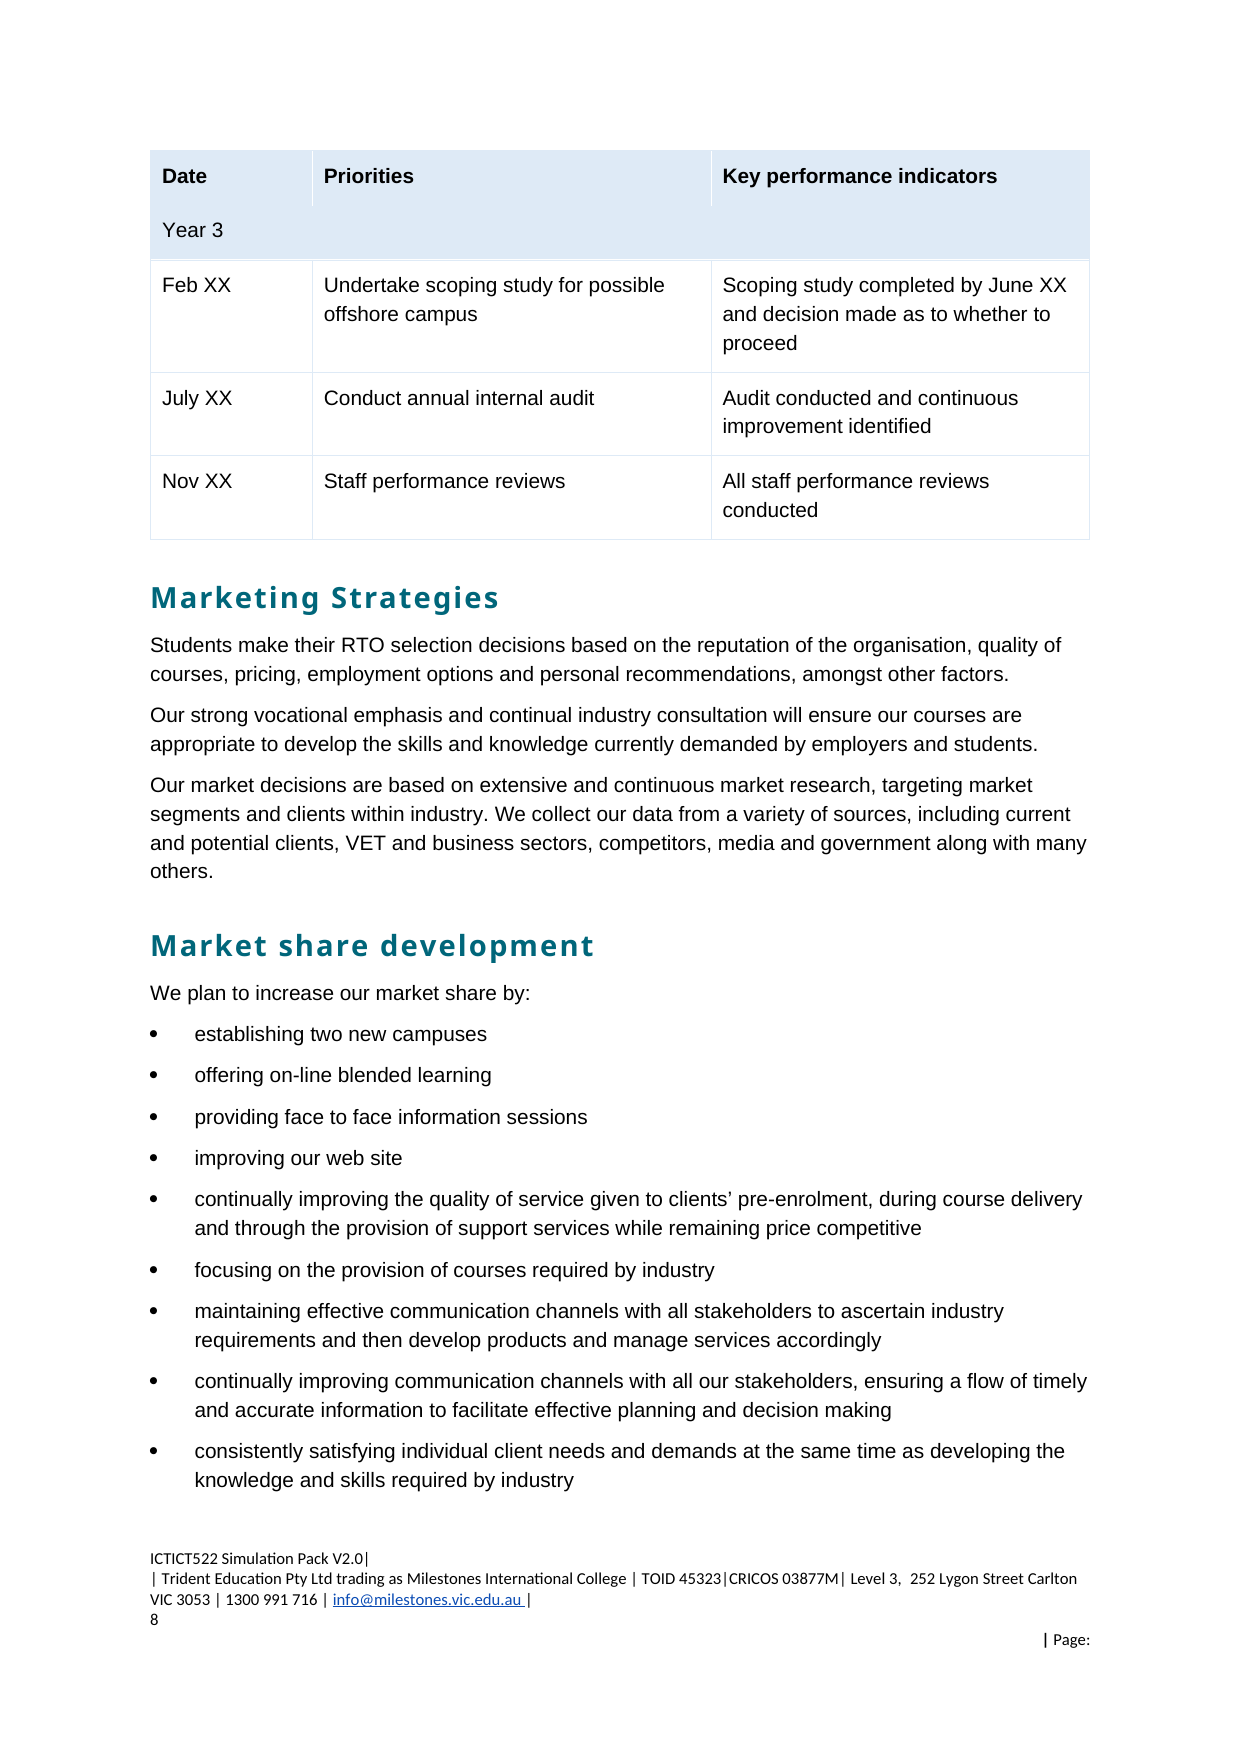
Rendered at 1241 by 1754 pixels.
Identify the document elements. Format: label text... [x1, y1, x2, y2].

table_header Date [151, 151, 312, 205]
table_cell Year 3 [151, 206, 1089, 259]
table_cell July XX [151, 373, 312, 455]
text focusing on the provision of courses required by industry [150, 1257, 1090, 1281]
table_cell Audit conducted and continuous improvement identified [712, 373, 1089, 455]
subtitle Marketing Strategies [150, 577, 1090, 617]
table_cell Conduct annual internal audit [313, 373, 711, 455]
text establishing two new campuses [150, 1022, 1090, 1046]
subtitle Market share development [150, 925, 1090, 965]
text consistently satisfying individual client needs and demands at the same time as developing the knowledge and skills required by industry [150, 1439, 1090, 1492]
text Students make their RTO selection decisions based on the reputation of the organisation, quality of courses, pricing, employment options and personal recommendations, amongst other factors. [150, 633, 1090, 686]
table_header Key performance indicators [712, 151, 1089, 205]
table_cell Undertake scoping study for possible offshore campus [313, 261, 711, 372]
table_cell All staff performance reviews conducted [712, 456, 1089, 539]
text offering on-line blended learning [150, 1063, 1090, 1087]
text Our market decisions are based on extensive and continuous market research, targeting market segments and clients within industry. We collect our data from a variety of sources, including current and potential clients, VET and business sectors, competitors, media and government along with many others. [150, 773, 1090, 883]
table_header Priorities [313, 151, 711, 205]
text maintaining effective communication channels with all stakeholders to ascertain industry requirements and then develop products and manage services accordingly [150, 1299, 1090, 1352]
table_cell Nov XX [151, 456, 312, 539]
text Our strong vocational emphasis and continual industry consultation will ensure our courses are appropriate to develop the skills and knowledge currently demanded by employers and students. [150, 703, 1090, 756]
text We plan to increase our market share by: [150, 981, 1090, 1004]
table_cell Scoping study completed by June XX and decision made as to whether to proceed [712, 261, 1089, 372]
table_cell Staff performance reviews [313, 456, 711, 539]
text improving our web site [150, 1146, 1090, 1170]
text providing face to face information sessions [150, 1104, 1090, 1129]
text continually improving the quality of service given to clients’ pre-enrolment, during course delivery and through the provision of support services while remaining price competitive [150, 1187, 1090, 1240]
table_cell Feb XX [151, 261, 312, 372]
